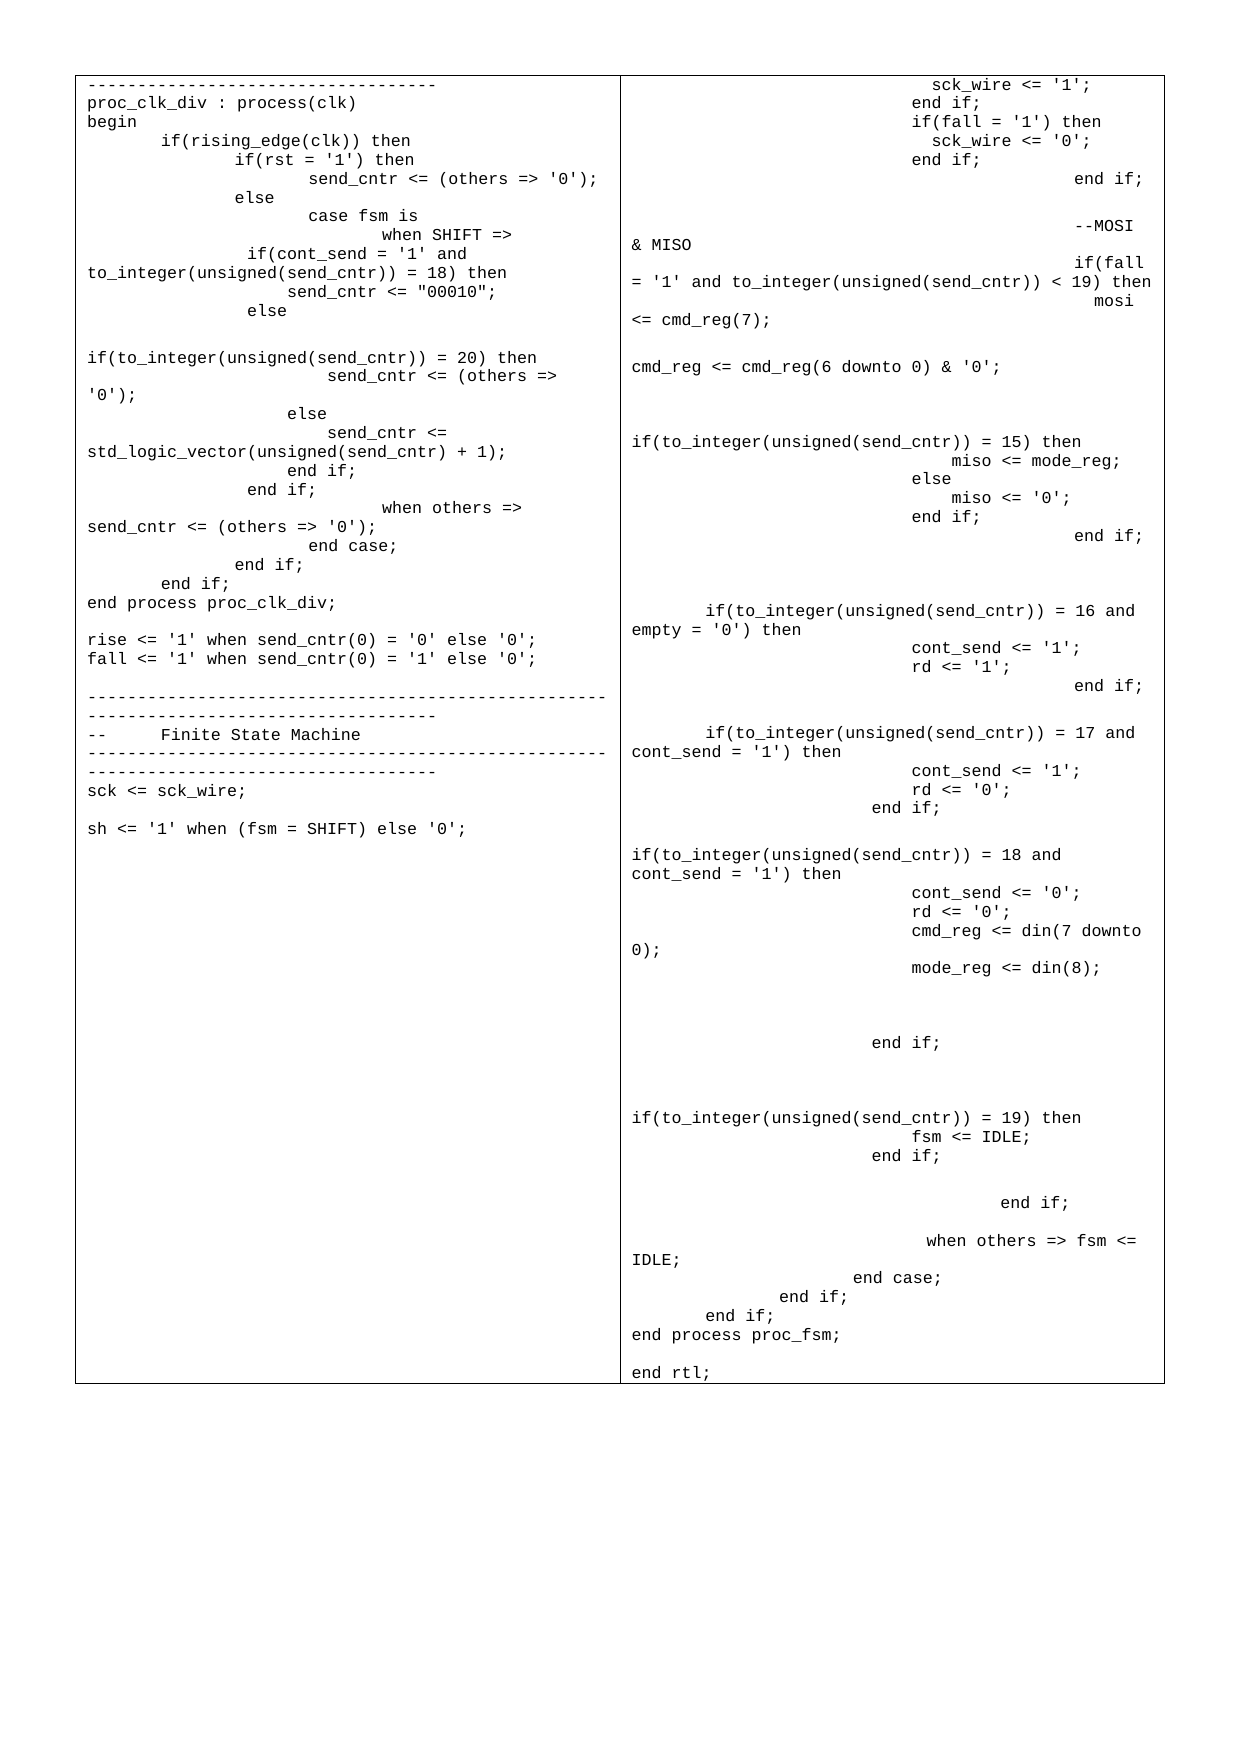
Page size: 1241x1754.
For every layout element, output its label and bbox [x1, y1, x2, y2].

table_header [621, 76, 1164, 1383]
table_header [76, 76, 620, 1383]
